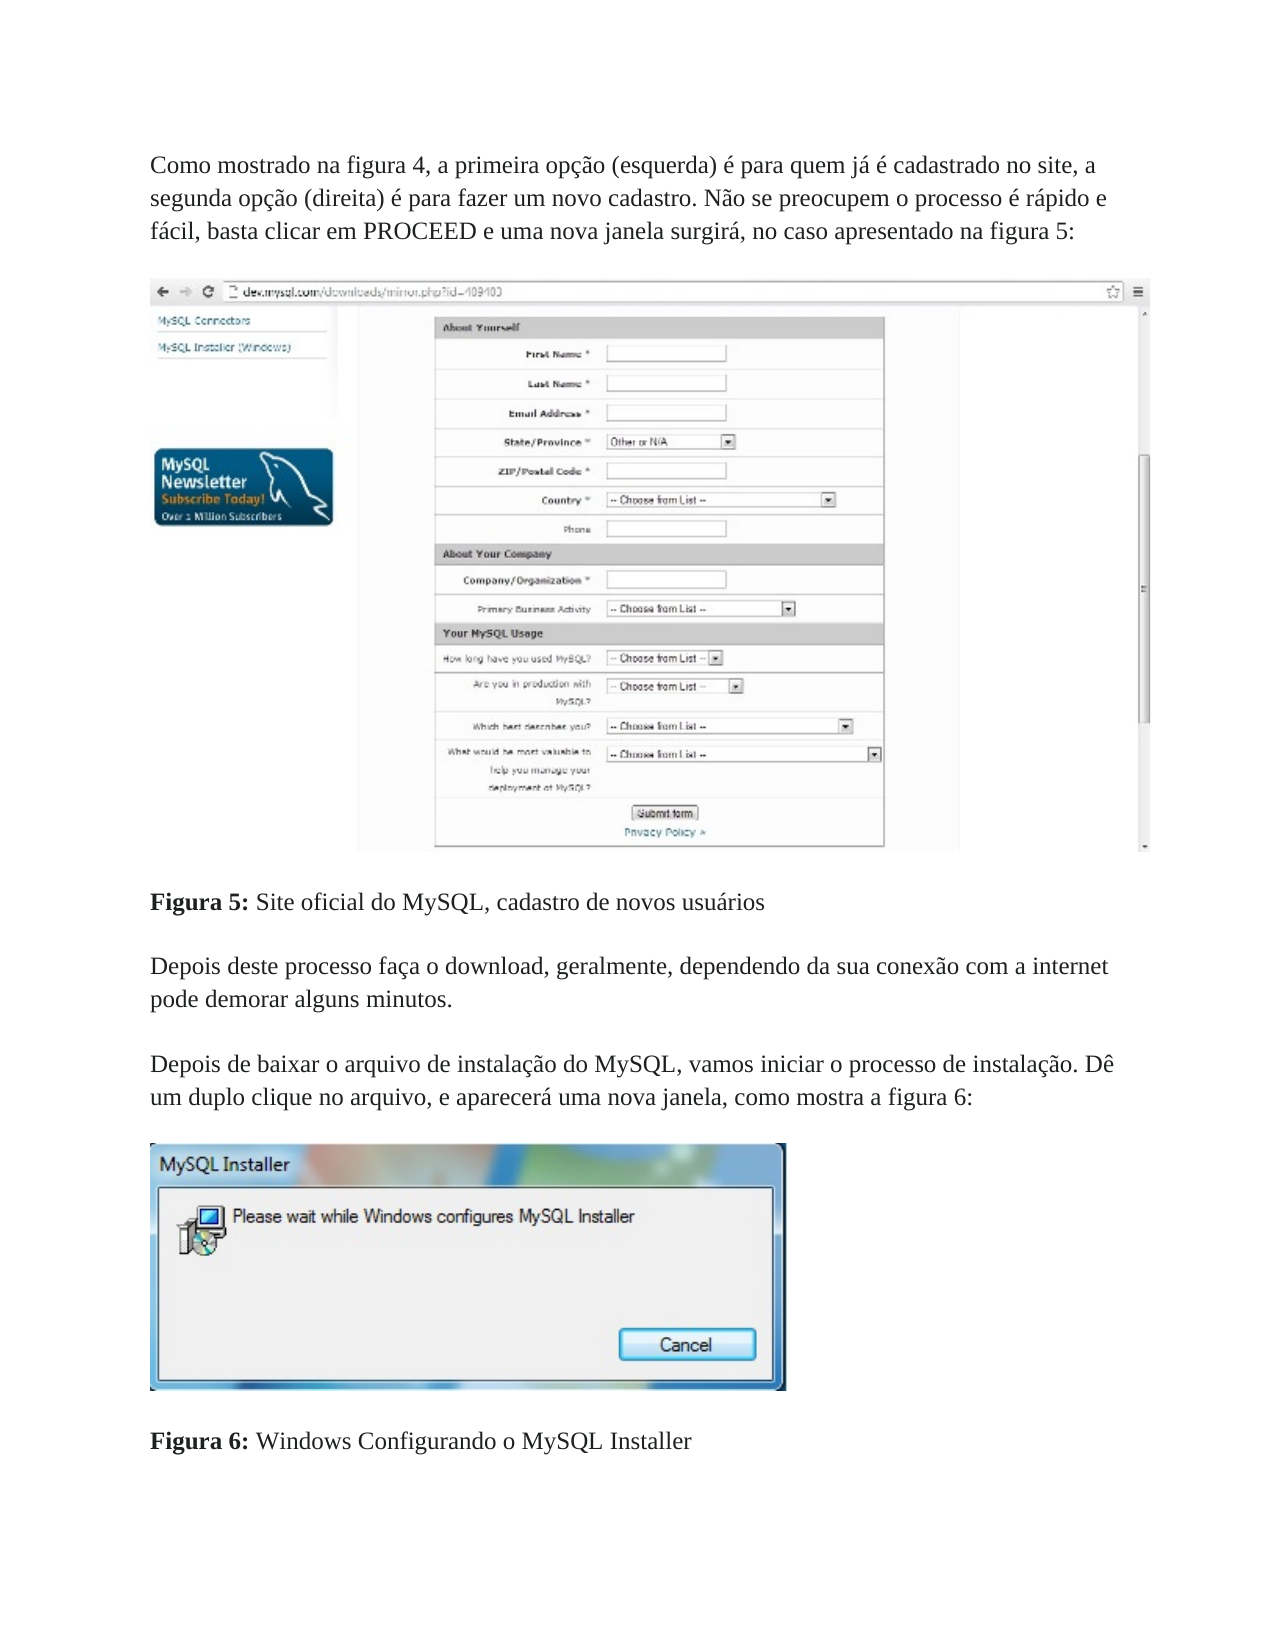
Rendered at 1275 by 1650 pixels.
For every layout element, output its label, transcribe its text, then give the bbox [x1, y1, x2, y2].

text Como mostrado na figura 4, a primeira opção (esquerda) é para quem já é cadastrado no site, a segunda opção (direita) é para fazer um novo cadastro. Não se preocupem o processo é rápido e fácil, basta clicar em PROCEED e uma nova janela surgirá, no caso apresentado na figura 5: [150, 150, 1125, 245]
text Depois deste processo faça o download, geralmente, dependendo da sua conexão com a internet pode demorar alguns minutos. [150, 951, 1125, 1013]
text Depois de baixar o arquivo de instalação do MySQL, vamos iniciar o processo de instalação. Dê um duplo clique no arquivo, e aparecerá uma nova janela, como mostra a figura 6: [150, 1049, 1125, 1110]
picture [150, 1143, 788, 1391]
picture [150, 278, 1150, 852]
text Figura 5: Site oficial do MySQL, cadastro de novos usuários [150, 887, 1125, 916]
text Figura 6: Windows Configurando o MySQL Installer [150, 1426, 1125, 1455]
